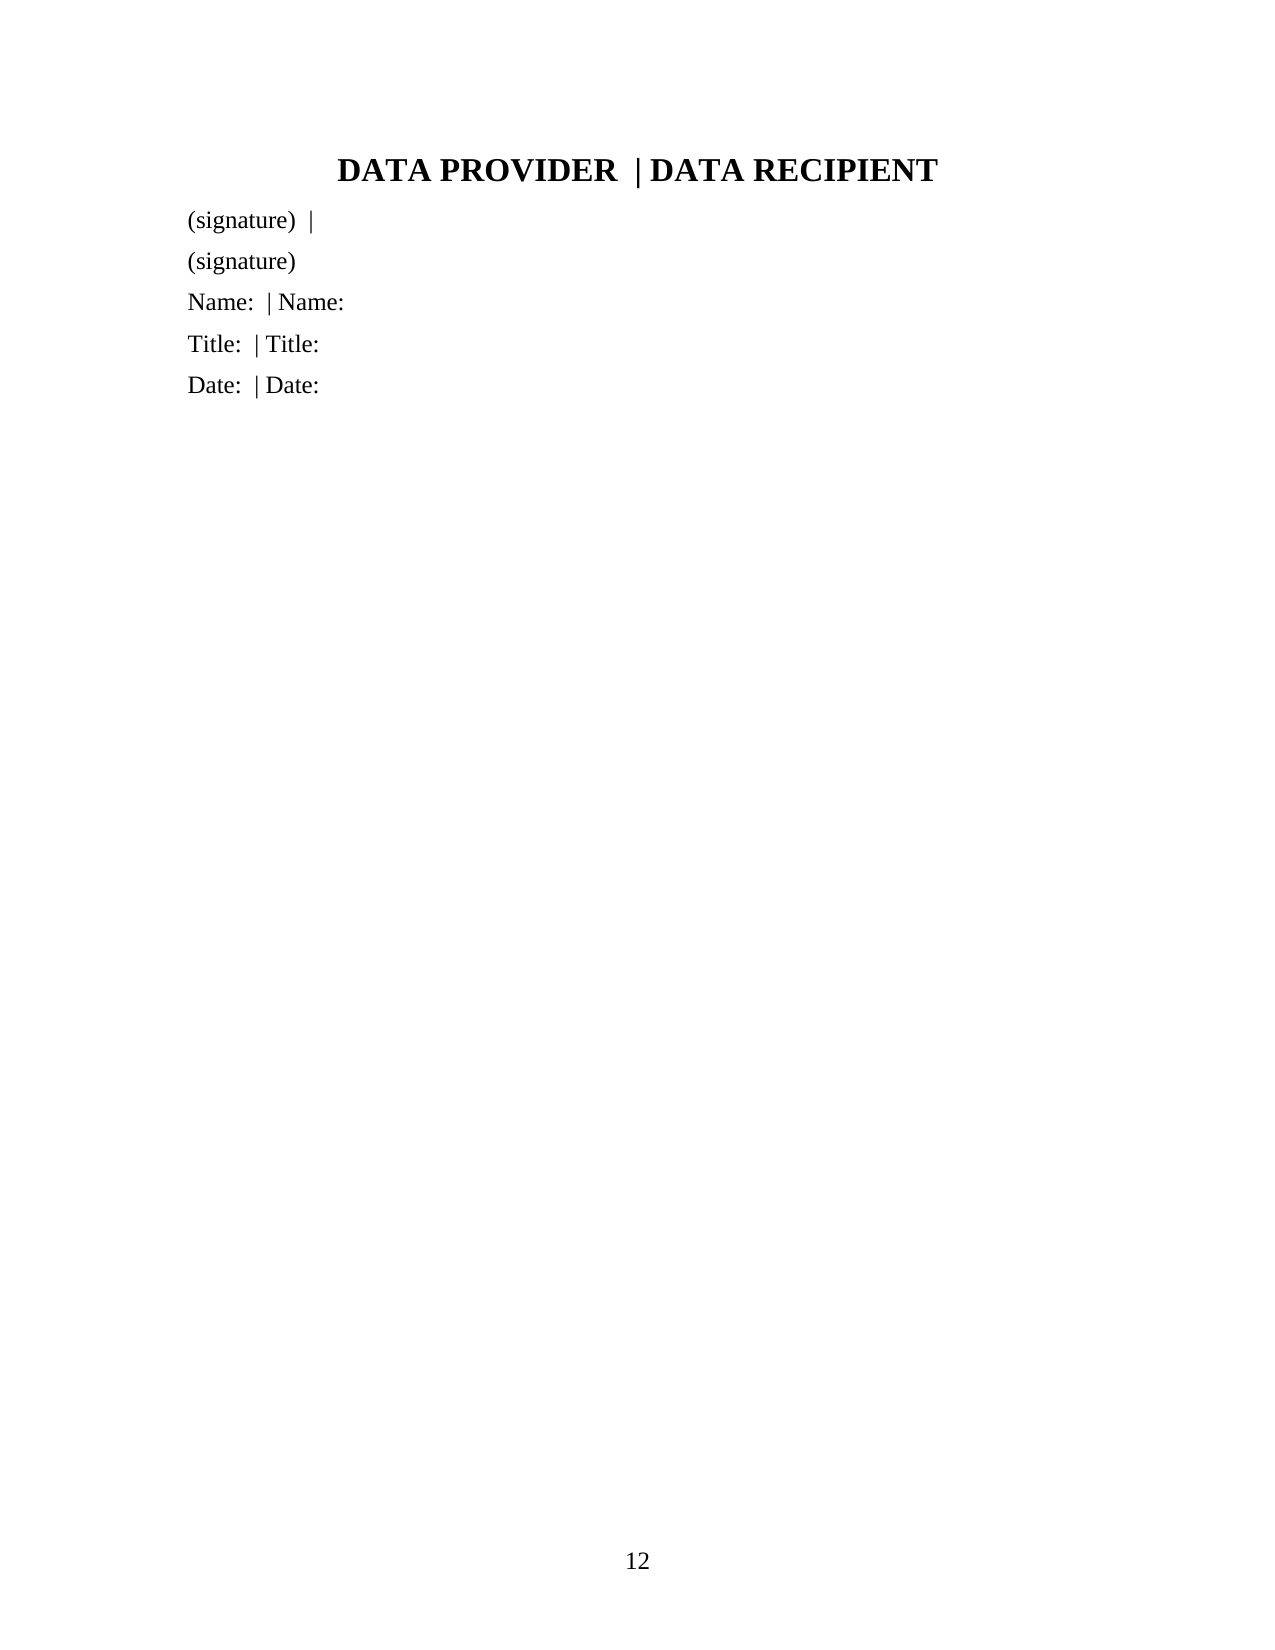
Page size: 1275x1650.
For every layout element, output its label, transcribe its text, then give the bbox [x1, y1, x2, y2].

text DATA PROVIDER | DATA RECIPIENT [187, 150, 1087, 188]
text Date: | Date: [187, 370, 1087, 399]
text Name: | Name: [187, 287, 1087, 316]
text (signature) [187, 246, 1087, 275]
text Title: | Title: [187, 329, 1087, 357]
text (signature) | [187, 205, 1087, 234]
